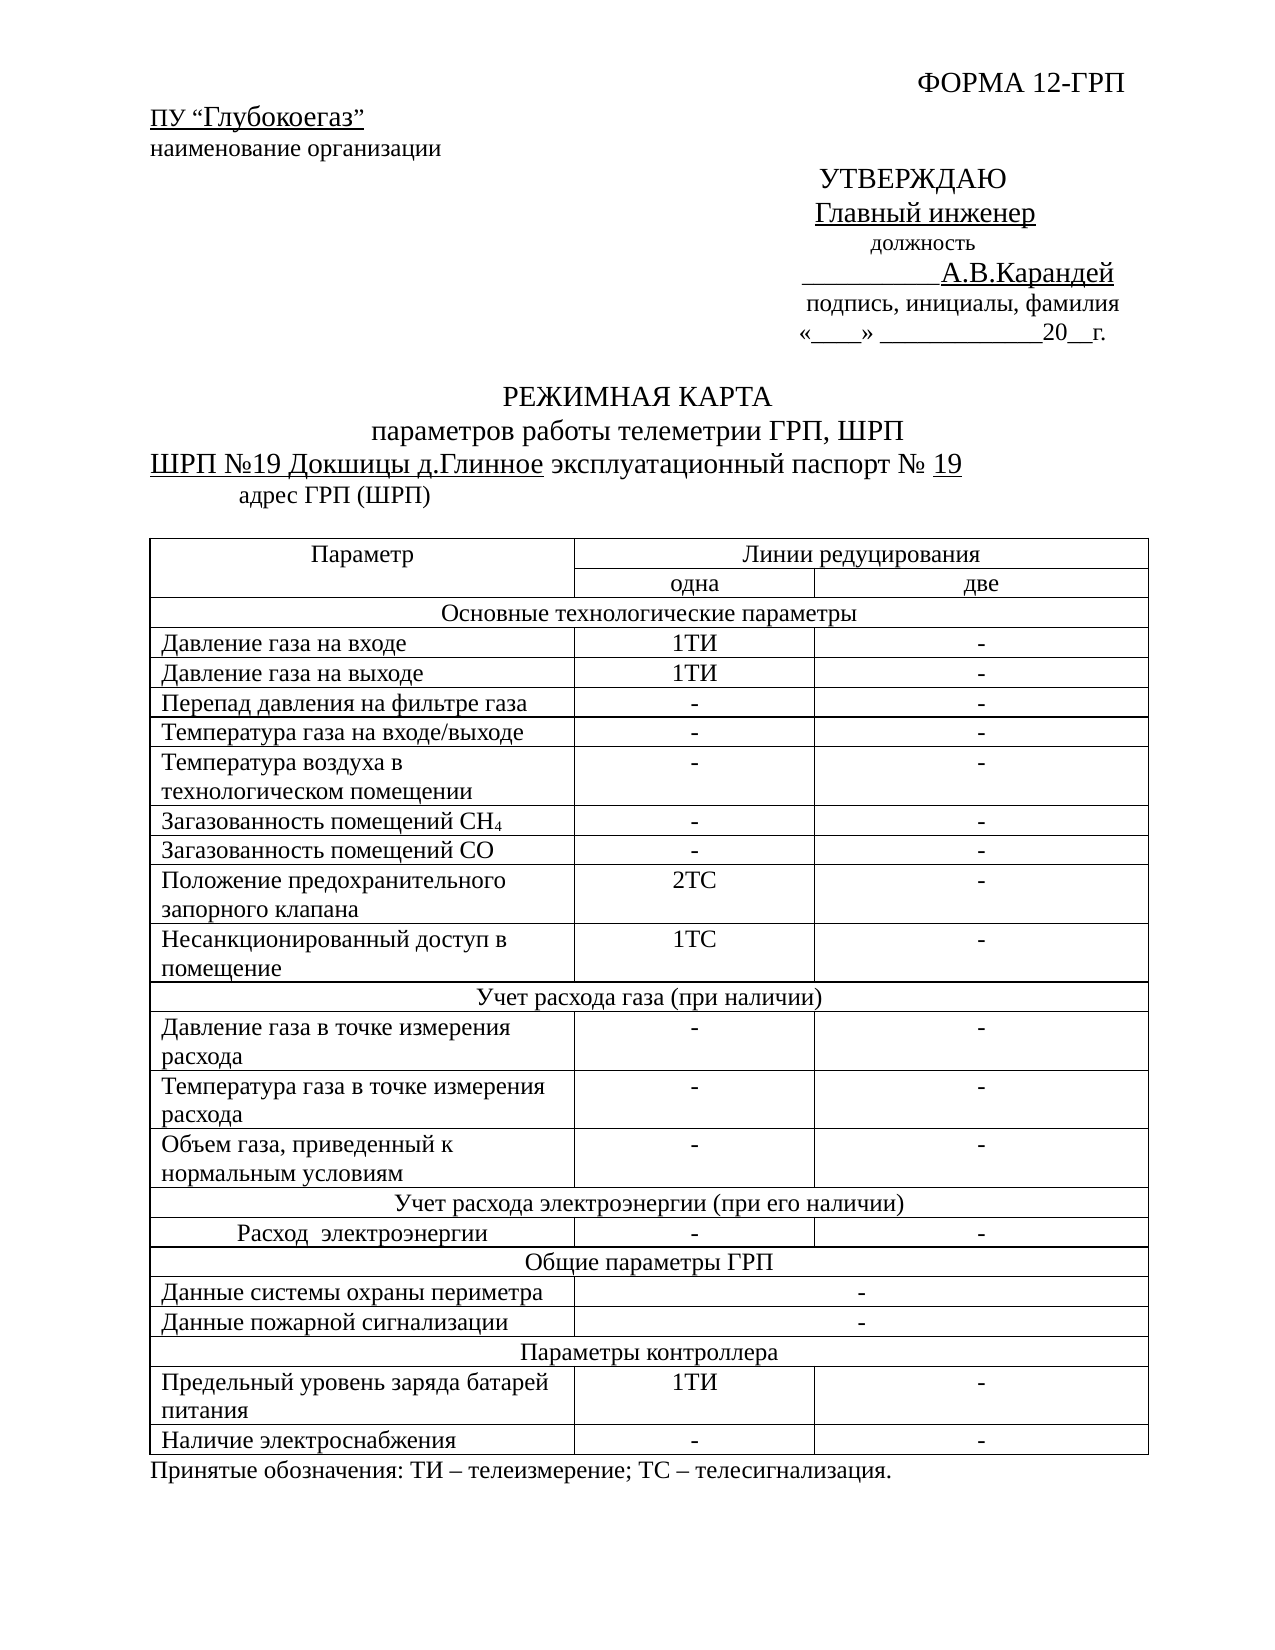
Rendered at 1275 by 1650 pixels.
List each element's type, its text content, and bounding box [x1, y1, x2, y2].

table_cell 2ТС [575, 865, 814, 923]
table_cell Перепад давления на фильтре газа [151, 688, 574, 716]
table_cell две [815, 569, 1148, 597]
table_cell Предельный уровень заряда батарей питания [151, 1367, 574, 1424]
table_cell Объем газа, приведенный к нормальным условиям [151, 1129, 574, 1187]
table_cell Несанкционированный доступ в помещение [151, 924, 574, 981]
table_cell Данные пожарной сигнализации [151, 1307, 574, 1336]
text ШРП №19 Докшицы д.Глинное эксплуатационный паспорт № 19 [150, 447, 1125, 480]
table_cell Загазованность помещений СО [151, 836, 574, 864]
text Принятые обозначения: ТИ – телеизмерение; ТС – телесигнализация. [150, 1455, 1125, 1484]
table_cell Загазованность помещений СН4 [151, 806, 574, 834]
table_cell - [815, 924, 1148, 981]
table_cell - [815, 836, 1148, 864]
table_cell - [575, 1012, 814, 1070]
table_cell - [815, 1425, 1148, 1454]
text ФОРМА 12-ГРП [150, 66, 1125, 99]
text РЕЖИМНАЯ КАРТА [150, 379, 1125, 413]
table_cell - [815, 865, 1148, 923]
table_cell Расход электроэнергии [151, 1218, 574, 1246]
table_cell Температура воздуха в технологическом помещении [151, 747, 574, 805]
table_cell - [815, 688, 1148, 716]
table_cell Давление газа на выходе [151, 658, 574, 687]
table_cell Данные системы охраны периметра [151, 1277, 574, 1306]
table_cell - [575, 1307, 1148, 1336]
table_cell - [575, 718, 814, 746]
text наименование организации [150, 133, 1125, 161]
text Главный инженер [150, 195, 1125, 228]
table_cell 1ТИ [575, 658, 814, 687]
text ____________А.В.Карандей [150, 255, 1125, 288]
table_cell 1ТИ [575, 1367, 814, 1424]
table_header Линии редуцирования [575, 539, 1148, 567]
table_cell - [815, 1218, 1148, 1246]
table_cell - [575, 688, 814, 716]
table_cell Положение предохранительного запорного клапана [151, 865, 574, 923]
table_cell - [575, 1425, 814, 1454]
table_header Параметр [151, 539, 574, 597]
table_cell Давление газа в точке измерения расхода [151, 1012, 574, 1070]
table_cell - [815, 747, 1148, 805]
text параметров работы телеметрии ГРП, ШРП [150, 413, 1125, 447]
table_cell Давление газа на входе [151, 628, 574, 657]
table_cell 1ТИ [575, 628, 814, 657]
table_cell - [575, 1277, 1148, 1306]
table_cell Общие параметры ГРП [151, 1248, 1148, 1276]
table_cell - [815, 718, 1148, 746]
table_cell - [815, 1367, 1148, 1424]
table_cell - [815, 658, 1148, 687]
table_cell - [815, 628, 1148, 657]
table_cell одна [575, 569, 814, 597]
table_cell - [575, 1218, 814, 1246]
table_cell Температура газа в точке измерения расхода [151, 1071, 574, 1128]
table_cell - [575, 1071, 814, 1128]
table_cell Основные технологические параметры [151, 598, 1148, 627]
table_cell - [815, 806, 1148, 834]
table_cell Учет расхода газа (при наличии) [151, 983, 1148, 1011]
table_cell Температура газа на входе/выходе [151, 718, 574, 746]
table_cell - [815, 1129, 1148, 1187]
table_cell - [575, 747, 814, 805]
table_cell Наличие электроснабжения [151, 1425, 574, 1454]
table_cell - [575, 806, 814, 834]
text УТВЕРЖДАЮ [150, 161, 1125, 195]
text адрес ГРП (ШРП) [150, 480, 1125, 509]
table_cell - [815, 1012, 1148, 1070]
table_cell 1ТС [575, 924, 814, 981]
text подпись, инициалы, фамилия [711, 288, 1125, 317]
text «____» _____________20__г. [711, 317, 1125, 346]
table_cell Параметры контроллера [151, 1337, 1148, 1366]
table_cell - [575, 1129, 814, 1187]
table_cell Учет расхода электроэнергии (при его наличии) [151, 1188, 1148, 1217]
text должность [150, 228, 1125, 255]
text ПУ “Глубокоегаз” [150, 99, 1125, 133]
table_cell - [815, 1071, 1148, 1128]
table_cell - [575, 836, 814, 864]
